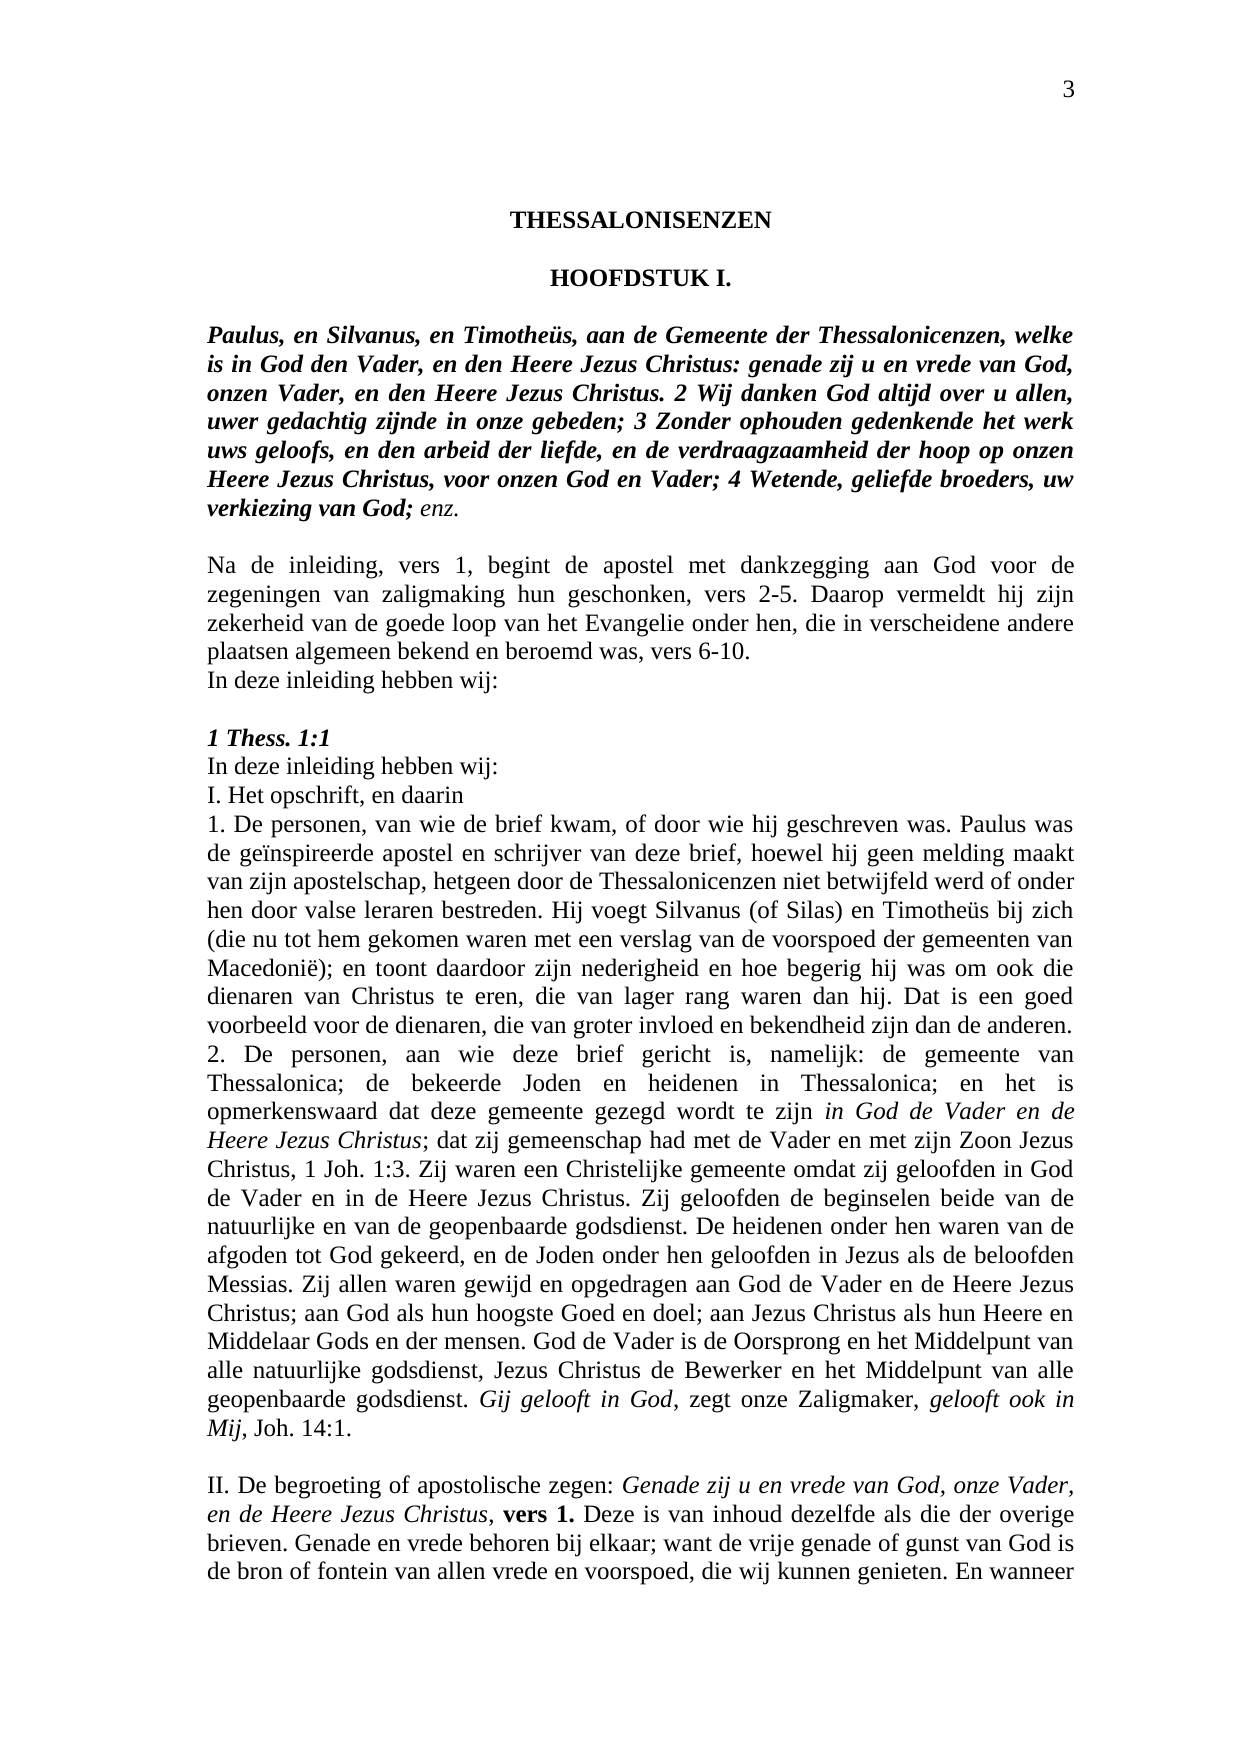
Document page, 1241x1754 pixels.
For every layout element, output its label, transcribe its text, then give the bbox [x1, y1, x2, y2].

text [207, 1470, 1075, 1585]
text 1. De personen, van wie de brief kwam, of door wie hij geschreven was. Paulus was de geïnspireerde apostel en schrijver van deze brief, hoewel hij geen melding maakt van zijn apostelschap, hetgeen door de Thessalonicenzen niet betwijfeld werd of onder hen door valse leraren bestreden. Hij voegt Silvanus (of Silas) en Timotheüs bij zich (die nu tot hem gekomen waren met een verslag van de voorspoed der gemeenten van Macedonië); en toont daardoor zijn nederigheid en hoe begerig hij was om ook die dienaren van Christus te eren, die van lager rang waren dan hij. Dat is een goed voorbeeld voor de dienaren, die van groter invloed en bekendheid zijn dan de anderen. [207, 809, 1075, 1039]
text I. Het opschrift, en daarin [207, 780, 1075, 809]
text In deze inleiding hebben wij: [207, 665, 1075, 694]
text Na de inleiding, vers 1, begint de apostel met dankzegging aan God voor de zegeningen van zaligmaking hun geschonken, vers 2-5. Daarop vermeldt hij zijn zekerheid van de goede loop van het Evangelie onder hen, die in verscheidene andere plaatsen algemeen bekend en beroemd was, vers 6-10. [207, 550, 1075, 665]
text In deze inleiding hebben wij: [207, 751, 1075, 780]
text HOOFDSTUK I. [207, 263, 1075, 291]
text 2. De personen, aan wie deze brief gericht is, namelijk: de gemeente van Thessalonica; de bekeerde Joden en heidenen in Thessalonica; en het is opmerkenswaard dat deze gemeente gezegd wordt te zijn in God de Vader en de Heere Jezus Christus; dat zij gemeenschap had met de Vader en met zijn Zoon Jezus Christus, 1 Joh. 1:3. Zij waren een Christelijke gemeente omdat zij geloofden in God de Vader en in de Heere Jezus Christus. Zij geloofden de beginselen beide van de natuurlijke en van de geopenbaarde godsdienst. De heidenen onder hen waren van de afgoden tot God gekeerd, en de Joden onder hen geloofden in Jezus als de beloofden Messias. Zij allen waren gewijd en opgedragen aan God de Vader en de Heere Jezus Christus; aan God als hun hoogste Goed en doel; aan Jezus Christus als hun Heere en Middelaar Gods en der mensen. God de Vader is de Oorsprong en het Middelpunt van alle natuurlijke godsdienst, Jezus Christus de Bewerker en het Middelpunt van alle geopenbaarde godsdienst. Gij gelooft in God, zegt onze Zaligmaker, gelooft ook in Mij, Joh. 14:1. [207, 1039, 1075, 1441]
text Paulus, en Silvanus, en Timotheüs, aan de Gemeente der Thessalonicenzen, welke is in God den Vader, en den Heere Jezus Christus: genade zij u en vrede van God, onzen Vader, en den Heere Jezus Christus. 2 Wij danken God altijd over u allen, uwer gedachtig zijnde in onze gebeden; 3 Zonder ophouden gedenkende het werk uws geloofs, en den arbeid der liefde, en de verdraagzaamheid der hoop op onzen Heere Jezus Christus, voor onzen God en Vader; 4 Wetende, geliefde broeders, uw verkiezing van God; enz. [207, 320, 1075, 521]
text 1 Thess. 1:1 [207, 723, 1075, 751]
text THESSALONISENZEN [207, 205, 1075, 234]
